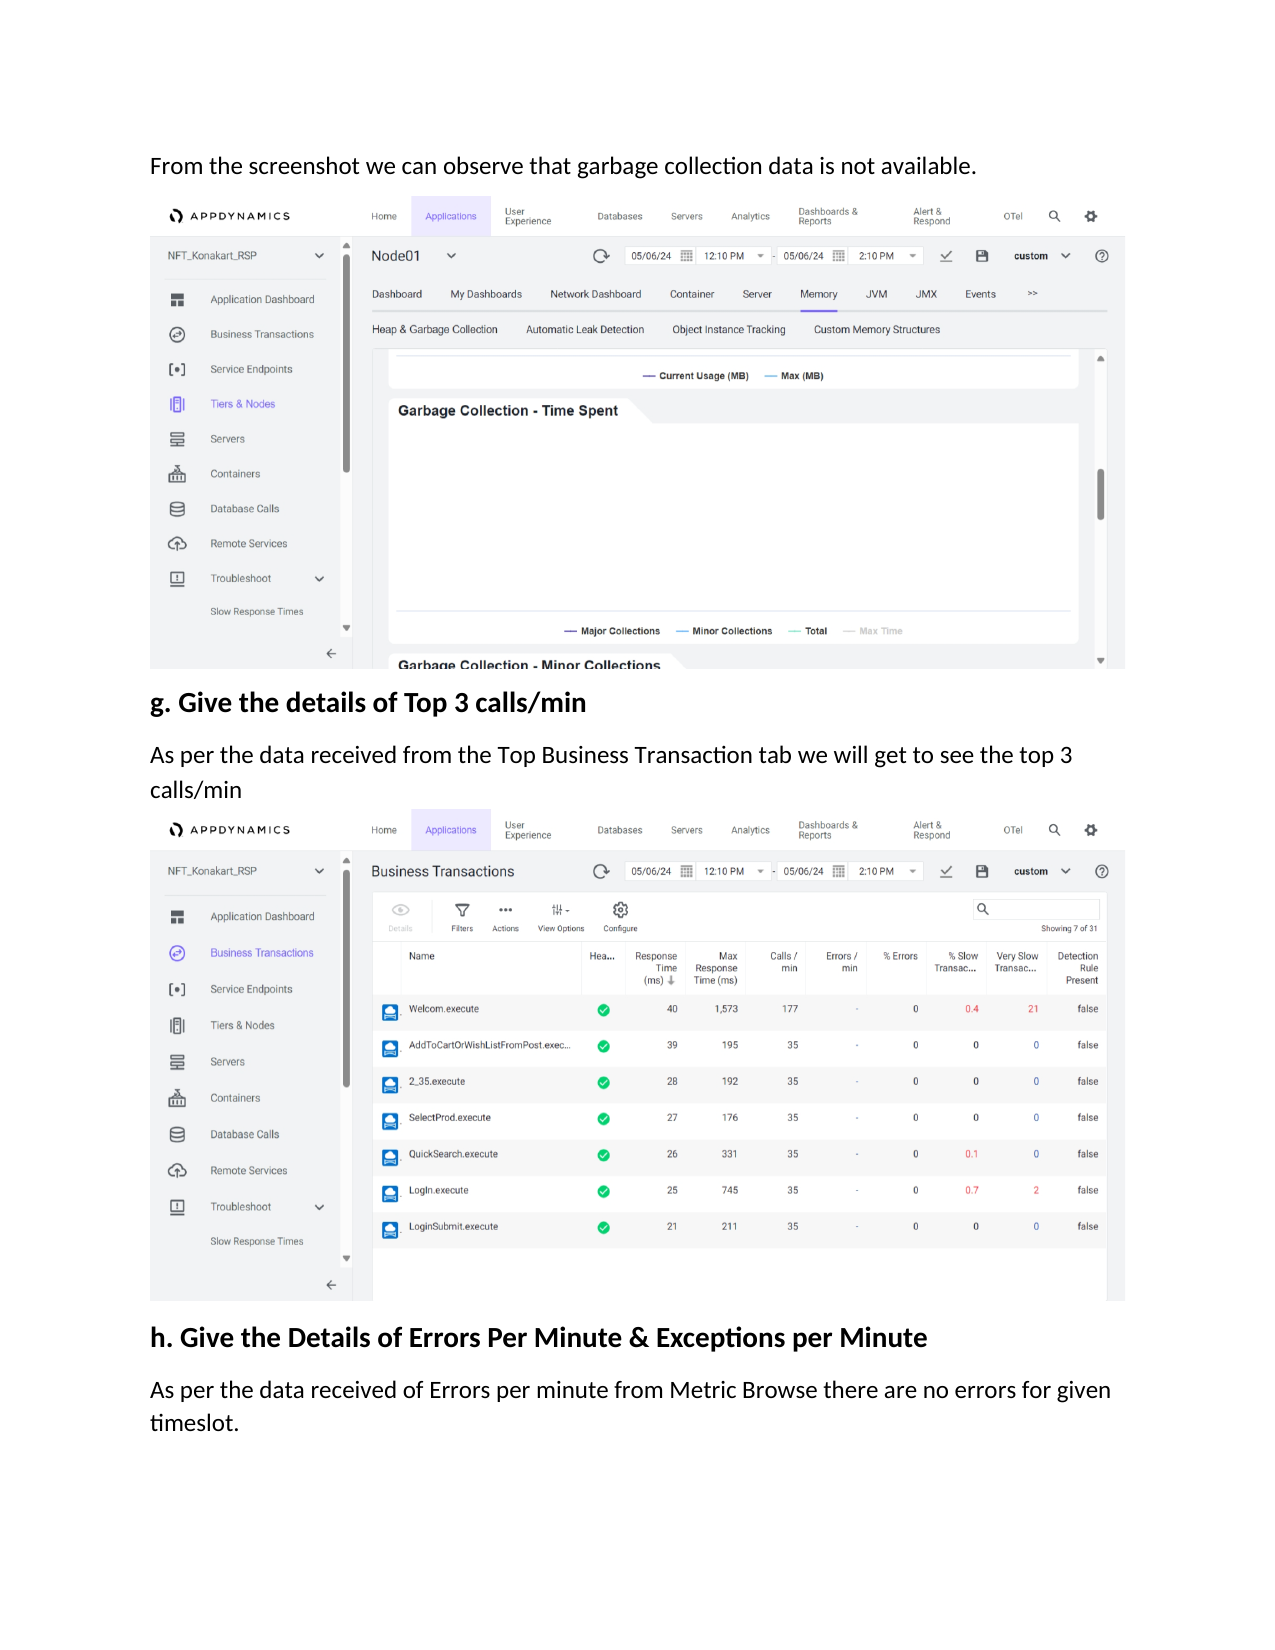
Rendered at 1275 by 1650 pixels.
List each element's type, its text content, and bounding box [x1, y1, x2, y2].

text As per the data received of Errors per minute from Metric Browse there are no errors for given timeslot. [150, 1374, 1125, 1438]
text From the screenshot we can observe that garbage collection data is not available. [150, 150, 1125, 196]
text g. Give the details of Top 3 calls/min [150, 684, 1125, 720]
text h. Give the Details of Errors Per Minute & Exceptions per Minute [150, 1319, 1125, 1355]
picture [150, 196, 1125, 669]
picture [150, 809, 1125, 1301]
text As per the data received from the Top Business Transaction tab we will get to see the top 3 calls/min [150, 740, 1125, 805]
